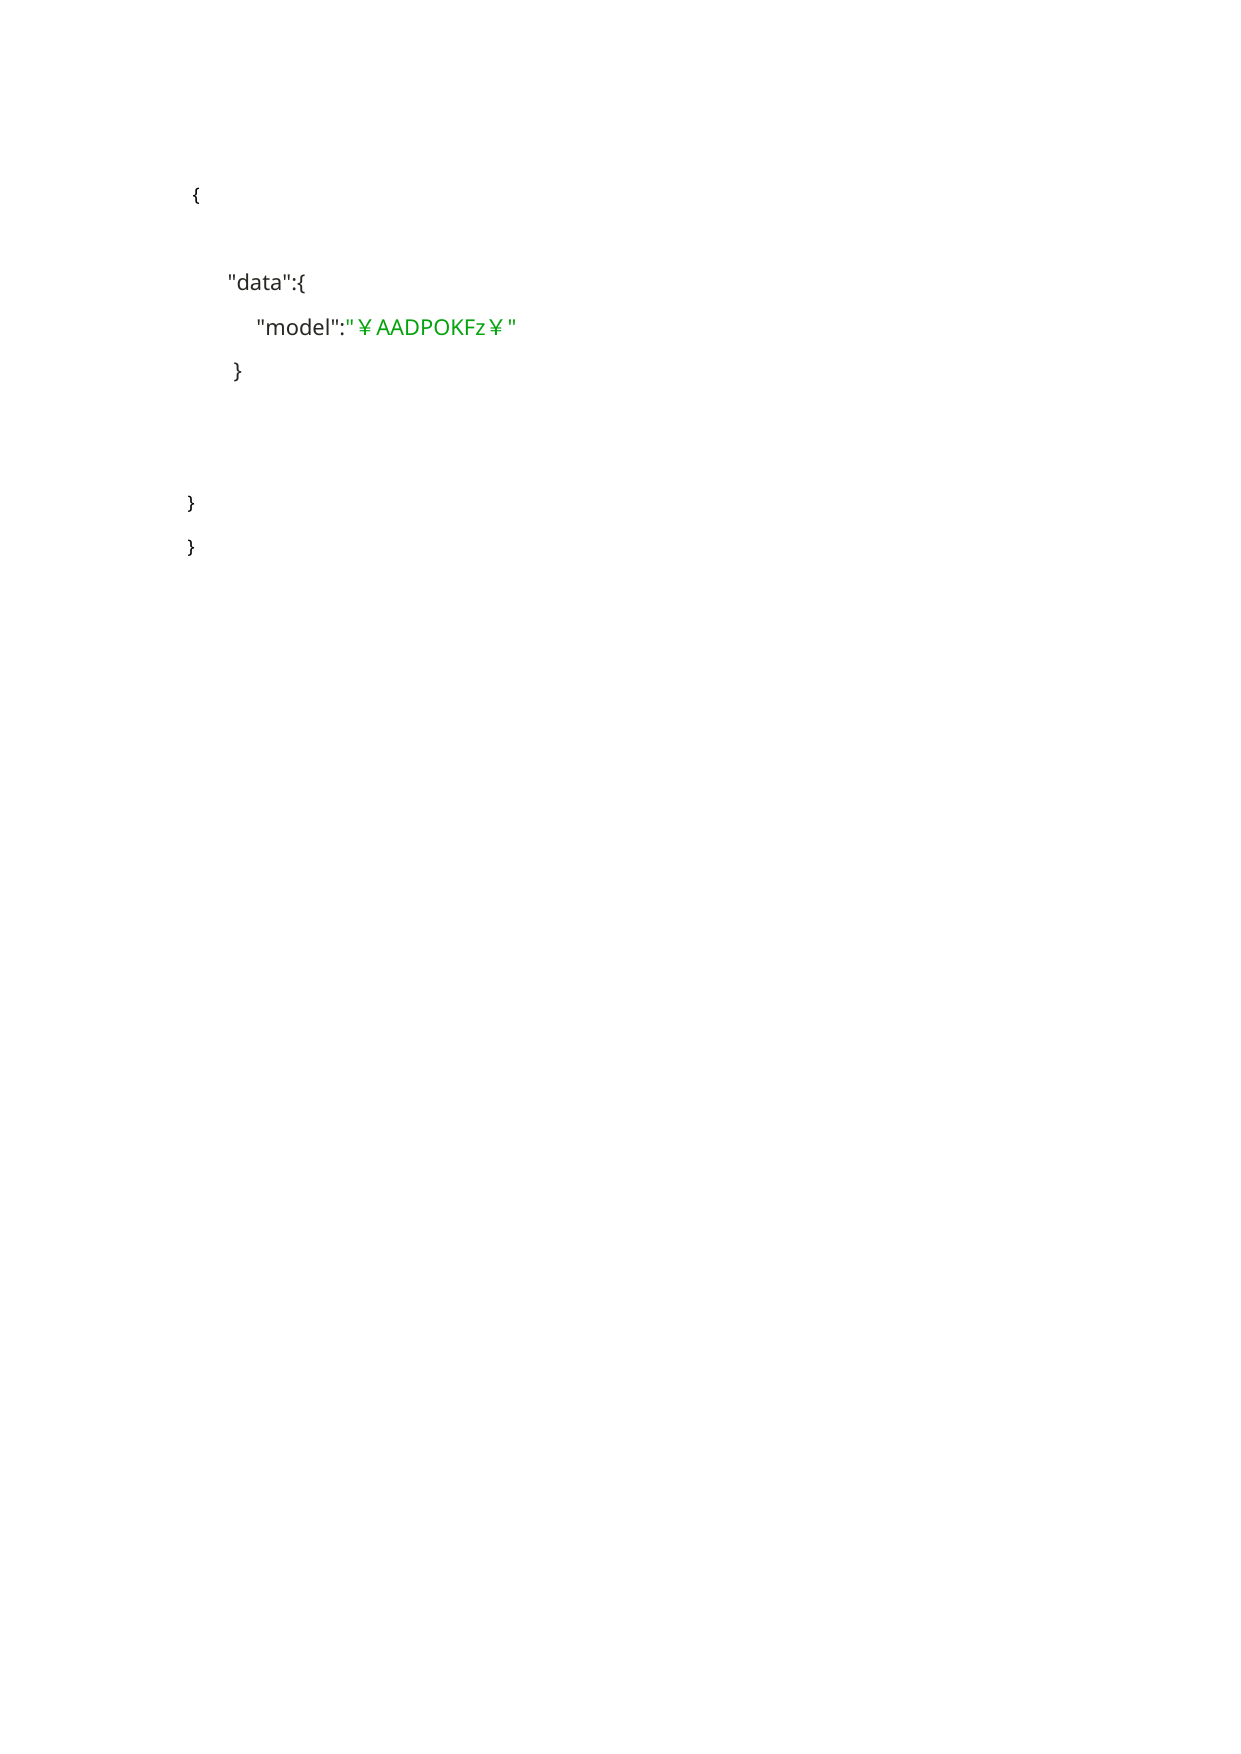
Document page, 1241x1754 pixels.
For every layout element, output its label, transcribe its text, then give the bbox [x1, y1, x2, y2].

text } [187, 348, 1053, 392]
text "data":{ [187, 260, 1053, 304]
text { [187, 172, 1053, 216]
text } [187, 480, 1053, 524]
text "model":"￥AADPOKFz￥" [187, 304, 1053, 348]
text } [187, 524, 1053, 568]
